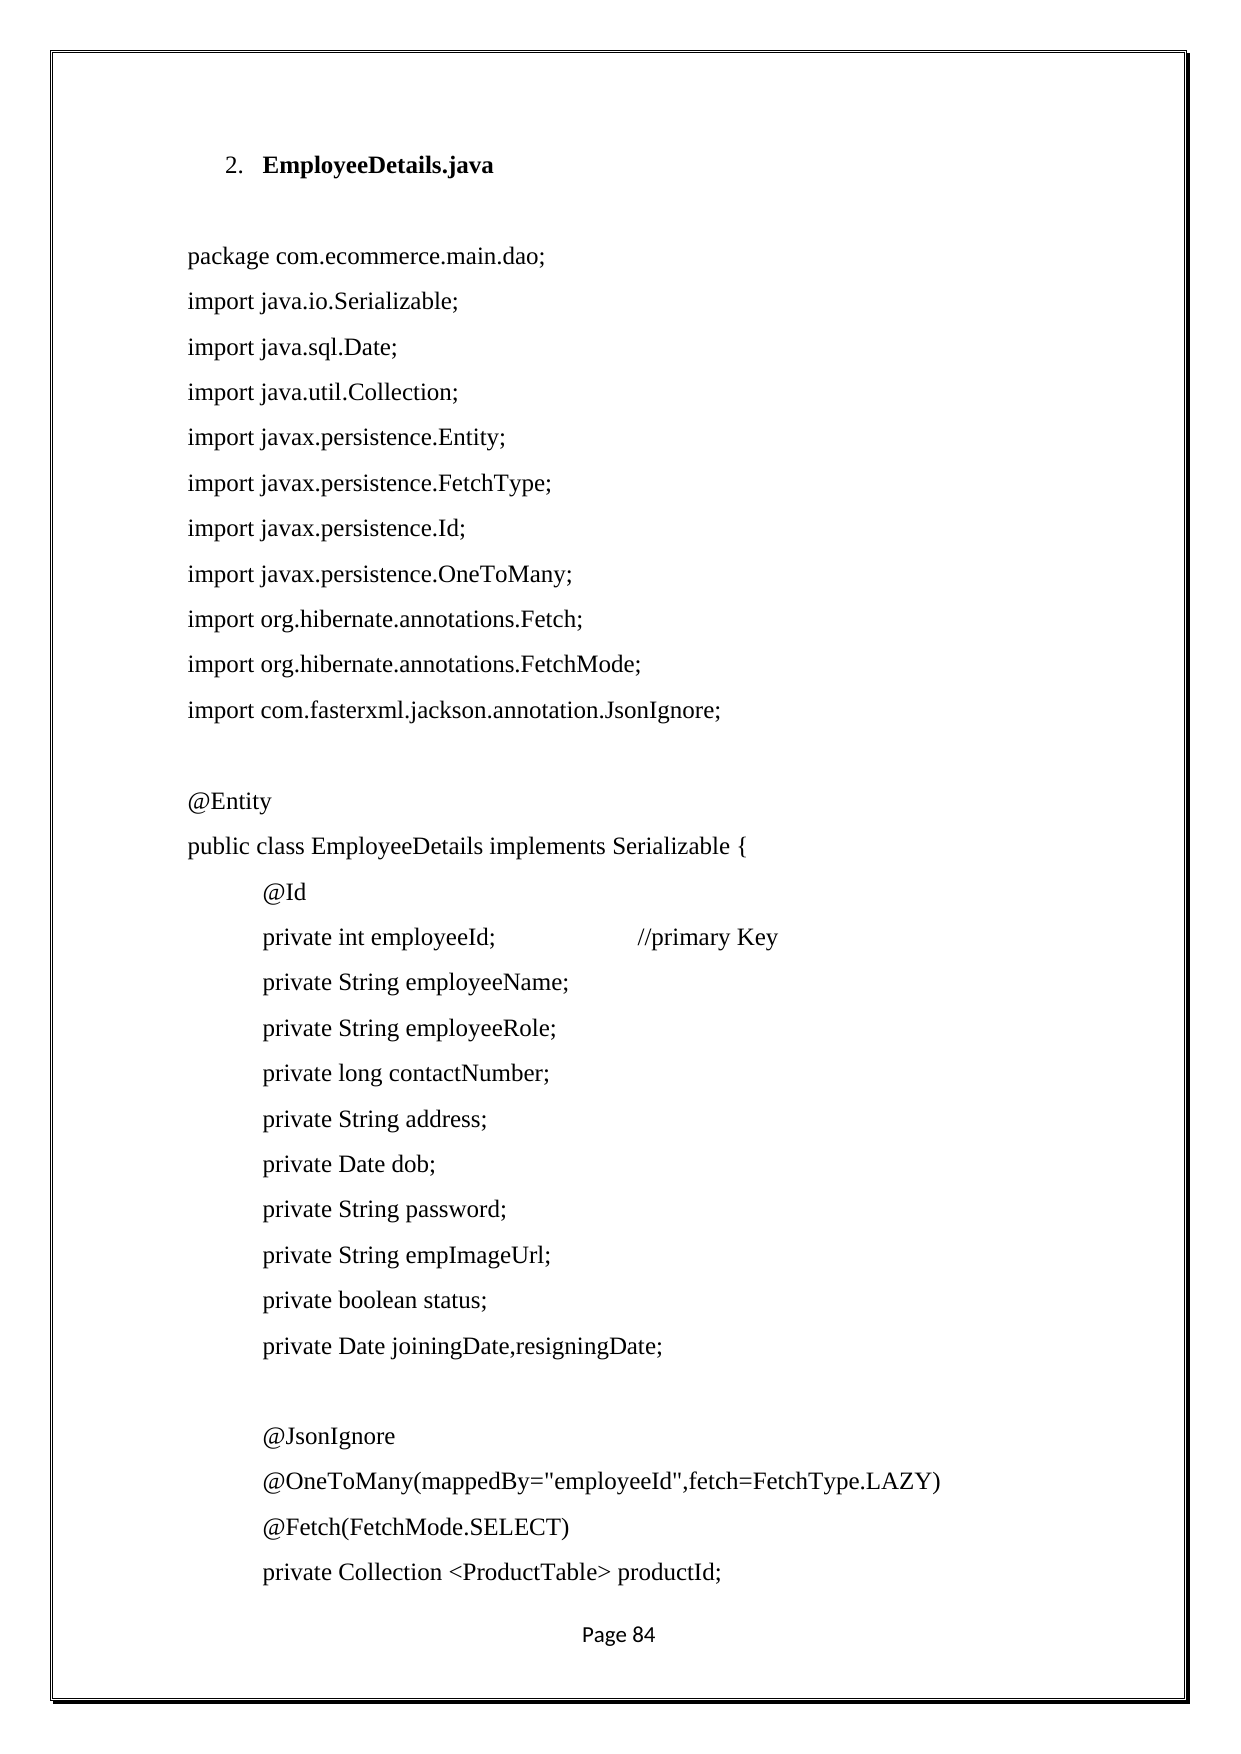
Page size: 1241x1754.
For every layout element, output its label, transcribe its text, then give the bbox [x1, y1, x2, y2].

text private boolean status; [187, 1285, 1049, 1314]
text private int employeeId; //primary Key [187, 922, 1049, 951]
text @OneToMany(mappedBy="employeeId",fetch=FetchType.LAZY) [187, 1466, 1049, 1495]
text import javax.persistence.OneToMany; [187, 559, 1049, 587]
text @Id [187, 877, 1049, 905]
text package com.ecommerce.main.dao; [187, 241, 1049, 269]
text import org.hibernate.annotations.FetchMode; [187, 649, 1049, 678]
text import java.sql.Date; [187, 332, 1049, 360]
text @Fetch(FetchMode.SELECT) [187, 1512, 1049, 1541]
text private Date dob; [187, 1149, 1049, 1178]
text private String employeeRole; [187, 1013, 1049, 1042]
text private String address; [187, 1104, 1049, 1132]
text @JsonIgnore [187, 1421, 1049, 1450]
text import javax.persistence.Entity; [187, 422, 1049, 451]
text import javax.persistence.FetchType; [187, 468, 1049, 497]
text import org.hibernate.annotations.Fetch; [187, 604, 1049, 633]
text private Date joiningDate,resigningDate; [187, 1331, 1049, 1359]
text import java.io.Serializable; [187, 286, 1049, 315]
list EmployeeDetails.java [225, 150, 1049, 179]
text import com.fasterxml.jackson.annotation.JsonIgnore; [187, 695, 1049, 724]
text private Collection <ProductTable> productId; [187, 1557, 1049, 1586]
text @Entity [187, 786, 1049, 814]
text private String empImageUrl; [187, 1240, 1049, 1269]
text public class EmployeeDetails implements Serializable { [187, 831, 1049, 860]
text import javax.persistence.Id; [187, 513, 1049, 542]
text private String employeeName; [187, 967, 1049, 996]
text import java.util.Collection; [187, 377, 1049, 406]
text private String password; [187, 1194, 1049, 1223]
text private long contactNumber; [187, 1058, 1049, 1087]
